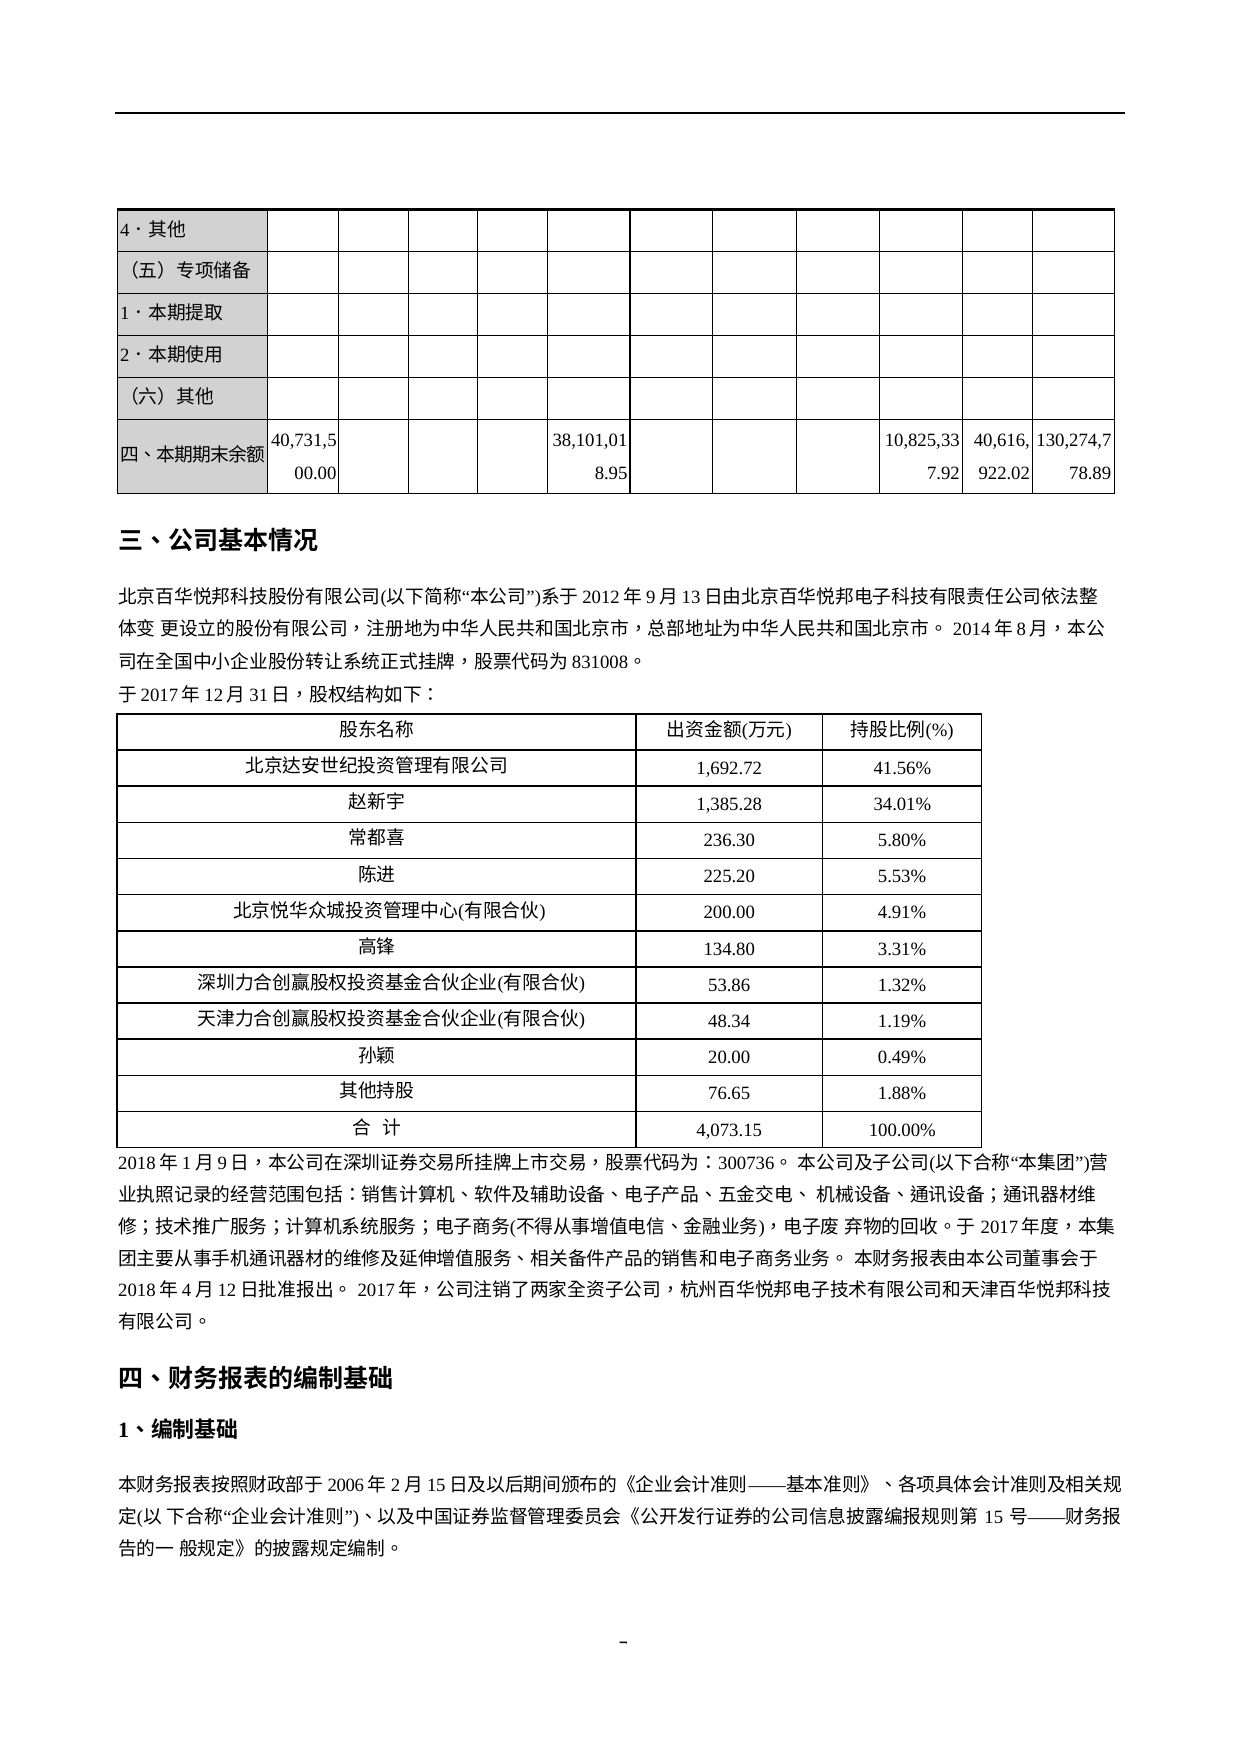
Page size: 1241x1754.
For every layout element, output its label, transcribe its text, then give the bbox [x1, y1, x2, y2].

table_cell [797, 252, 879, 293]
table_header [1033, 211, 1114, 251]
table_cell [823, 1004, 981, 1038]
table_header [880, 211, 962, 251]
text 2018年1月9日，本公司在深圳证券交易所挂牌上市交易，股票代码为：300736。 本公司及子公司(以下合称“本集团”)营业执照记录的经营范围包括：销售计算机、软件及辅助设备、电子产品、五金交电、 机械设备、通讯设备；通讯器材维修；技术推广服务；计算机系统服务；电子商务(不得从事增值电信、金融业务)，电子废 弃物的回收。于 2017年度，本集团主要从事手机通讯器材的维修及延伸增值服务、相关备件产品的销售和电子商务业务。 本财务报表由本公司董事会于2018年4月12日批准报出。 2017年，公司注销了两家全资子公司，杭州百华悦邦电子技术有限公司和天津百华悦邦科技有限公司。 [118, 1149, 1124, 1334]
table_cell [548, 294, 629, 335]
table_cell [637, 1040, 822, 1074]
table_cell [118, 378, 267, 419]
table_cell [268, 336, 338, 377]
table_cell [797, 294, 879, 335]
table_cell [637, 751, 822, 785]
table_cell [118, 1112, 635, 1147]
subtitle 1、编制基础 [118, 1414, 1138, 1444]
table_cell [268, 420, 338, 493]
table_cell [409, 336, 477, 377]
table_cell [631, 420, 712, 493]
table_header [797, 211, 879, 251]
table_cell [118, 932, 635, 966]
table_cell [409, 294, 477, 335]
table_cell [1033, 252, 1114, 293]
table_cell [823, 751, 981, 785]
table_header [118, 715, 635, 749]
text 北京百华悦邦科技股份有限公司(以下简称“本公司”)系于2012年9月13日由北京百华悦邦电子科技有限责任公司依法整体变 更设立的股份有限公司，注册地为中华人民共和国北京市，总部地址为中华人民共和国北京市。 2014年8月，本公司在全国中小企业股份转让系统正式挂牌，股票代码为831008。 [118, 583, 1115, 674]
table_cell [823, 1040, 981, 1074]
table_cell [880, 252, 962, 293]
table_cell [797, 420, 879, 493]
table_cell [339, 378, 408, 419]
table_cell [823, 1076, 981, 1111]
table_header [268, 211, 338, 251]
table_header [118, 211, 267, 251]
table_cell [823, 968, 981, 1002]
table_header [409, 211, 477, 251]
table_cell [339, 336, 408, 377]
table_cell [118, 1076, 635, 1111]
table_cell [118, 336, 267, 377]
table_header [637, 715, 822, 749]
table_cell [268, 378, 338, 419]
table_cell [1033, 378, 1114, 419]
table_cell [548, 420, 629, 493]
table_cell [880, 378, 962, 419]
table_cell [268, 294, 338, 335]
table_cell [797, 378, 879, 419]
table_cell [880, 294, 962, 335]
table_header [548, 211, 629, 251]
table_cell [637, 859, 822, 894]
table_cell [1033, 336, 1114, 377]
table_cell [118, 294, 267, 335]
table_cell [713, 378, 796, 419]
text 于2017年12月31日，股权结构如下： [118, 681, 1138, 707]
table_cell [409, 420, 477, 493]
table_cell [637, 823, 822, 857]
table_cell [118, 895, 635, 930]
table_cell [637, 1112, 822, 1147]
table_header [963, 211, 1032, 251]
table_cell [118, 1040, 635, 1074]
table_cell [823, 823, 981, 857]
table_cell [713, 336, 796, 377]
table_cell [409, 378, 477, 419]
text 本财务报表按照财政部于2006年2月15日及以后期间颁布的《企业会计准则——基本准则》、各项具体会计准则及相关规定(以 下合称“企业会计准则”)、以及中国证券监督管理委员会《公开发行证券的公司信息披露编报规则第15 号——财务报告的一 般规定》的披露规定编制。 [118, 1471, 1122, 1561]
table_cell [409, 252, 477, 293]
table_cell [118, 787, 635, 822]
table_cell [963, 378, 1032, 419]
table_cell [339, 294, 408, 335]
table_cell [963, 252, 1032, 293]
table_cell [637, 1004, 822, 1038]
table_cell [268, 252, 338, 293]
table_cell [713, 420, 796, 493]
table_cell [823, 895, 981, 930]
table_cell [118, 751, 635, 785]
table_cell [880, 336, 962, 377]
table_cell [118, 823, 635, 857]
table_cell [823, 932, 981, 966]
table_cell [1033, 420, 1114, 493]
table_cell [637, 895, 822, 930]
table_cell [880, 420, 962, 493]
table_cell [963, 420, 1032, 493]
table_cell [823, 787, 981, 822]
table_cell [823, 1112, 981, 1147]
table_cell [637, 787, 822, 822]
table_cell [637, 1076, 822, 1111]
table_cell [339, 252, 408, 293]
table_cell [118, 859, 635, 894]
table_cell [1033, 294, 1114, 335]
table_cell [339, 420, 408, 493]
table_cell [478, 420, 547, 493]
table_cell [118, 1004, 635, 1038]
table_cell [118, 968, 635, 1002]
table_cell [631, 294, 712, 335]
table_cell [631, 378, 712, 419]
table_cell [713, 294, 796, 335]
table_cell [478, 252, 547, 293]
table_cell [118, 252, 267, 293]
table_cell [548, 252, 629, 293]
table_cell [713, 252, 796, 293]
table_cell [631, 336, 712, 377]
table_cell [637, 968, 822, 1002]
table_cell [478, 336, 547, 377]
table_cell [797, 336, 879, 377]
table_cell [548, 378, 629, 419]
subtitle 四、财务报表的编制基础 [118, 1361, 1138, 1395]
subtitle 三、公司基本情况 [118, 519, 1138, 557]
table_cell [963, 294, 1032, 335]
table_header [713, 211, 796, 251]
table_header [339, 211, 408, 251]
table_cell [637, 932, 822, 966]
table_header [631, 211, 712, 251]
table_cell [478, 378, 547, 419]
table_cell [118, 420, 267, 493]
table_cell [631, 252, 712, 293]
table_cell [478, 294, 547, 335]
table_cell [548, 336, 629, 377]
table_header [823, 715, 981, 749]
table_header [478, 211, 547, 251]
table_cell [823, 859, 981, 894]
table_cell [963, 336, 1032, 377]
